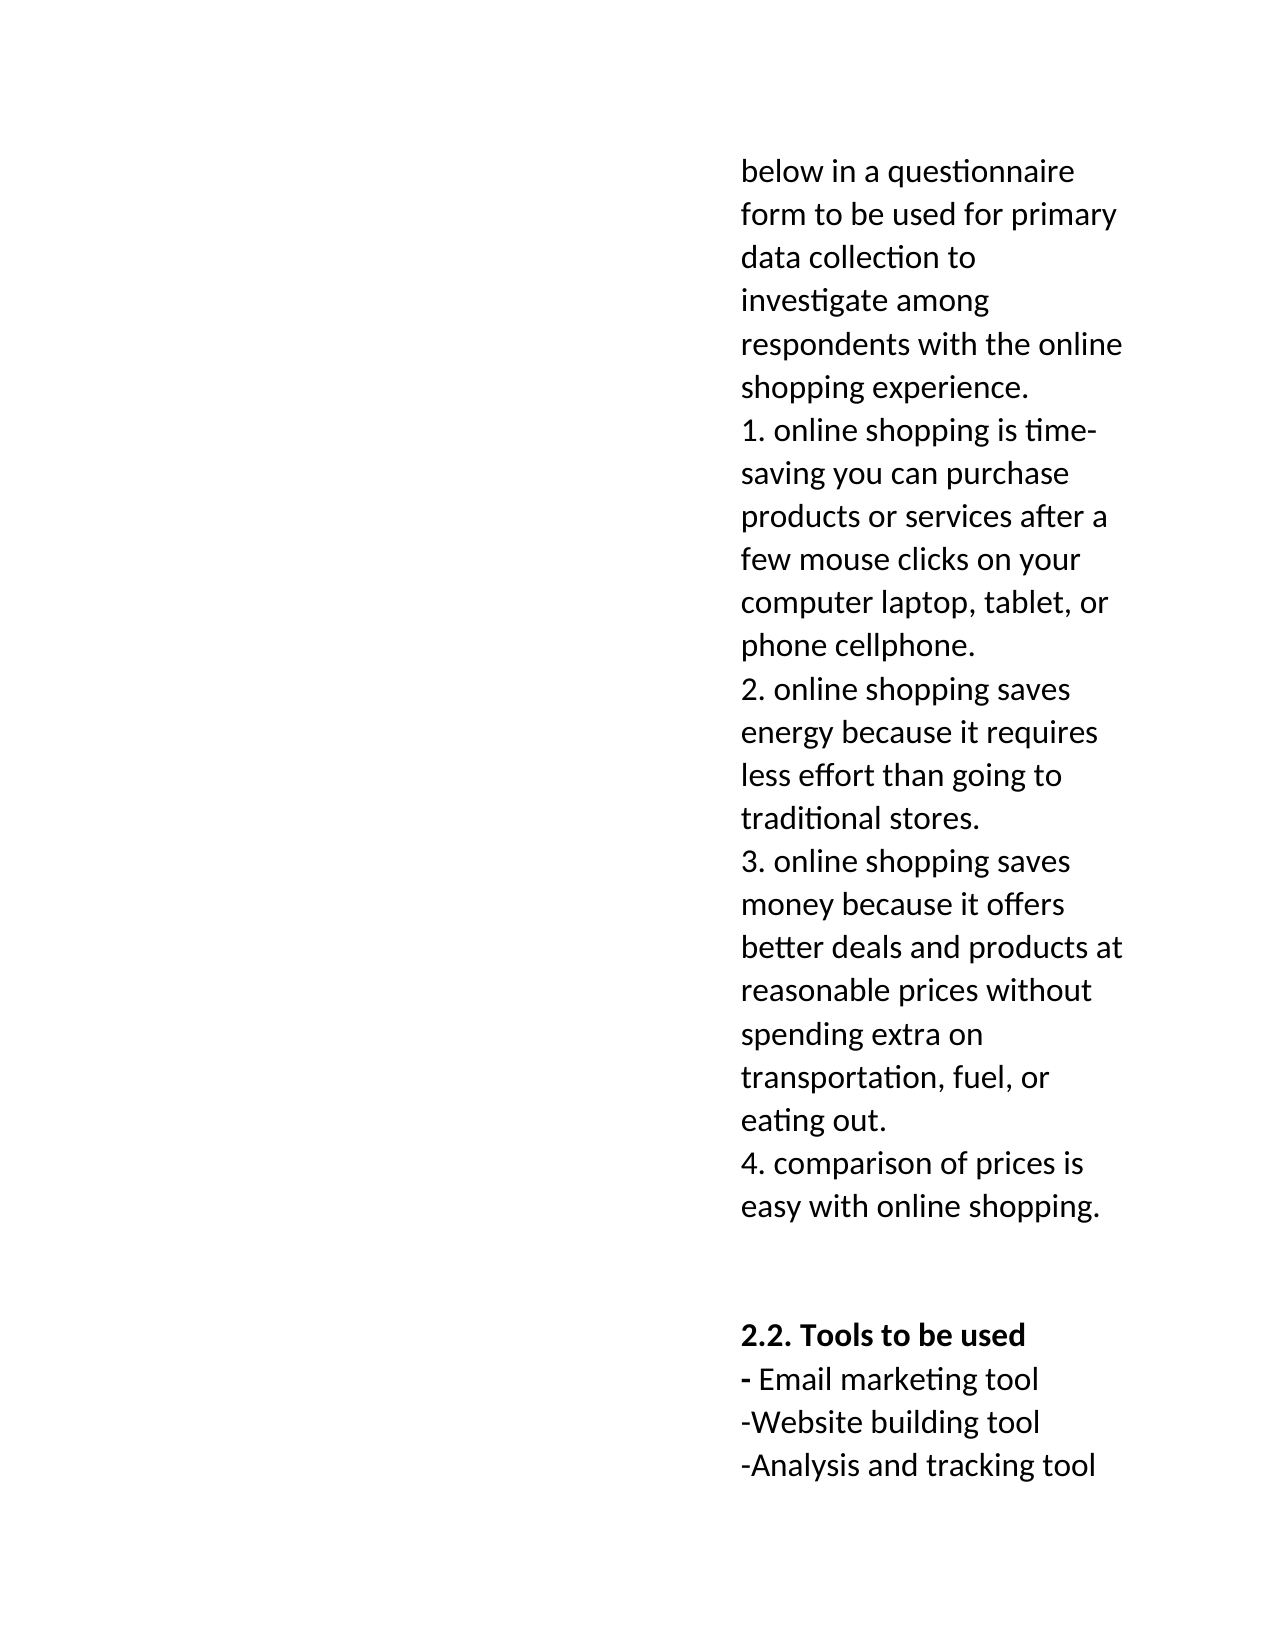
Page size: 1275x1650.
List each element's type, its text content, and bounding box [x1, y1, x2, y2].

list 4. comparison of prices is easy with online shopping. [741, 1142, 1125, 1226]
list -Website building tool [741, 1401, 1125, 1441]
list 2.2. Tools to be used [741, 1314, 1125, 1355]
list 2. online shopping saves energy because it requires less effort than going to traditional stores. [741, 667, 1125, 838]
list 3. online shopping saves money because it offers better deals and products at reasonable prices without spending extra on transportation, fuel, or eating out. [741, 840, 1125, 1139]
list 1. online shopping is time-saving you can purchase products or services after a few mouse clicks on your computer laptop, tablet, or phone cellphone. [741, 409, 1125, 665]
list - Email marketing tool [741, 1357, 1125, 1398]
list -Analysis and tracking tool [741, 1444, 1125, 1484]
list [741, 150, 1125, 406]
